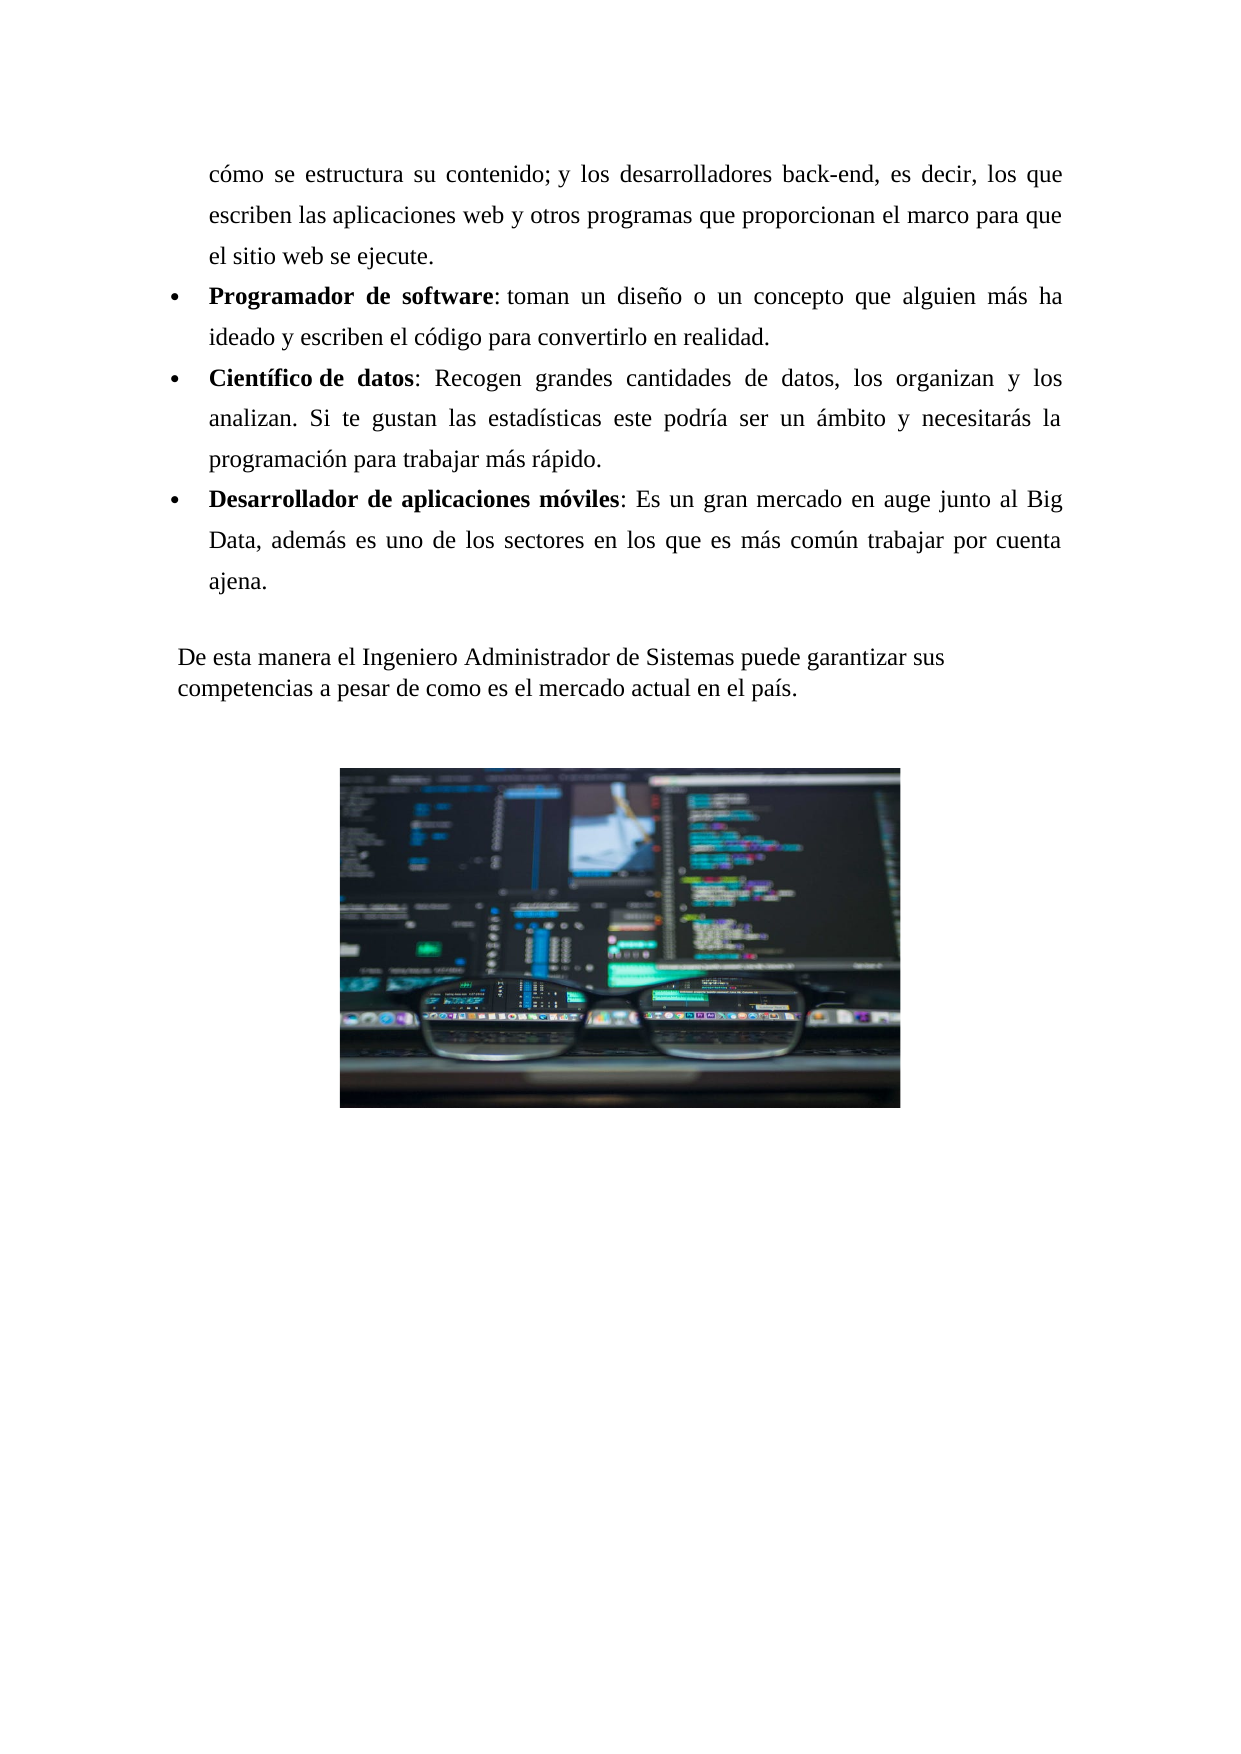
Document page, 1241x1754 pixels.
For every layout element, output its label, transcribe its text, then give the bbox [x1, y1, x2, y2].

list Científico de datos: Recogen grandes cantidades de datos, los organizan y los analizan. Si te gustan las estadísticas este podría ser un ámbito y necesitarás la programación para trabajar más rápido. [171, 351, 1063, 473]
text De esta manera el Ingeniero Administrador de Sistemas puede garantizar sus competencias a pesar de como es el mercado actual en el país. [177, 642, 1063, 702]
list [171, 148, 1063, 269]
picture [339, 768, 901, 1108]
list Desarrollador de aplicaciones móviles: Es un gran mercado en auge junto al Big Data, además es uno de los sectores en los que es más común trabajar por cuenta ajena. [171, 473, 1063, 594]
list Programador de software: toman un diseño o un concepto que alguien más ha ideado y escriben el código para convertirlo en realidad. [171, 269, 1063, 351]
